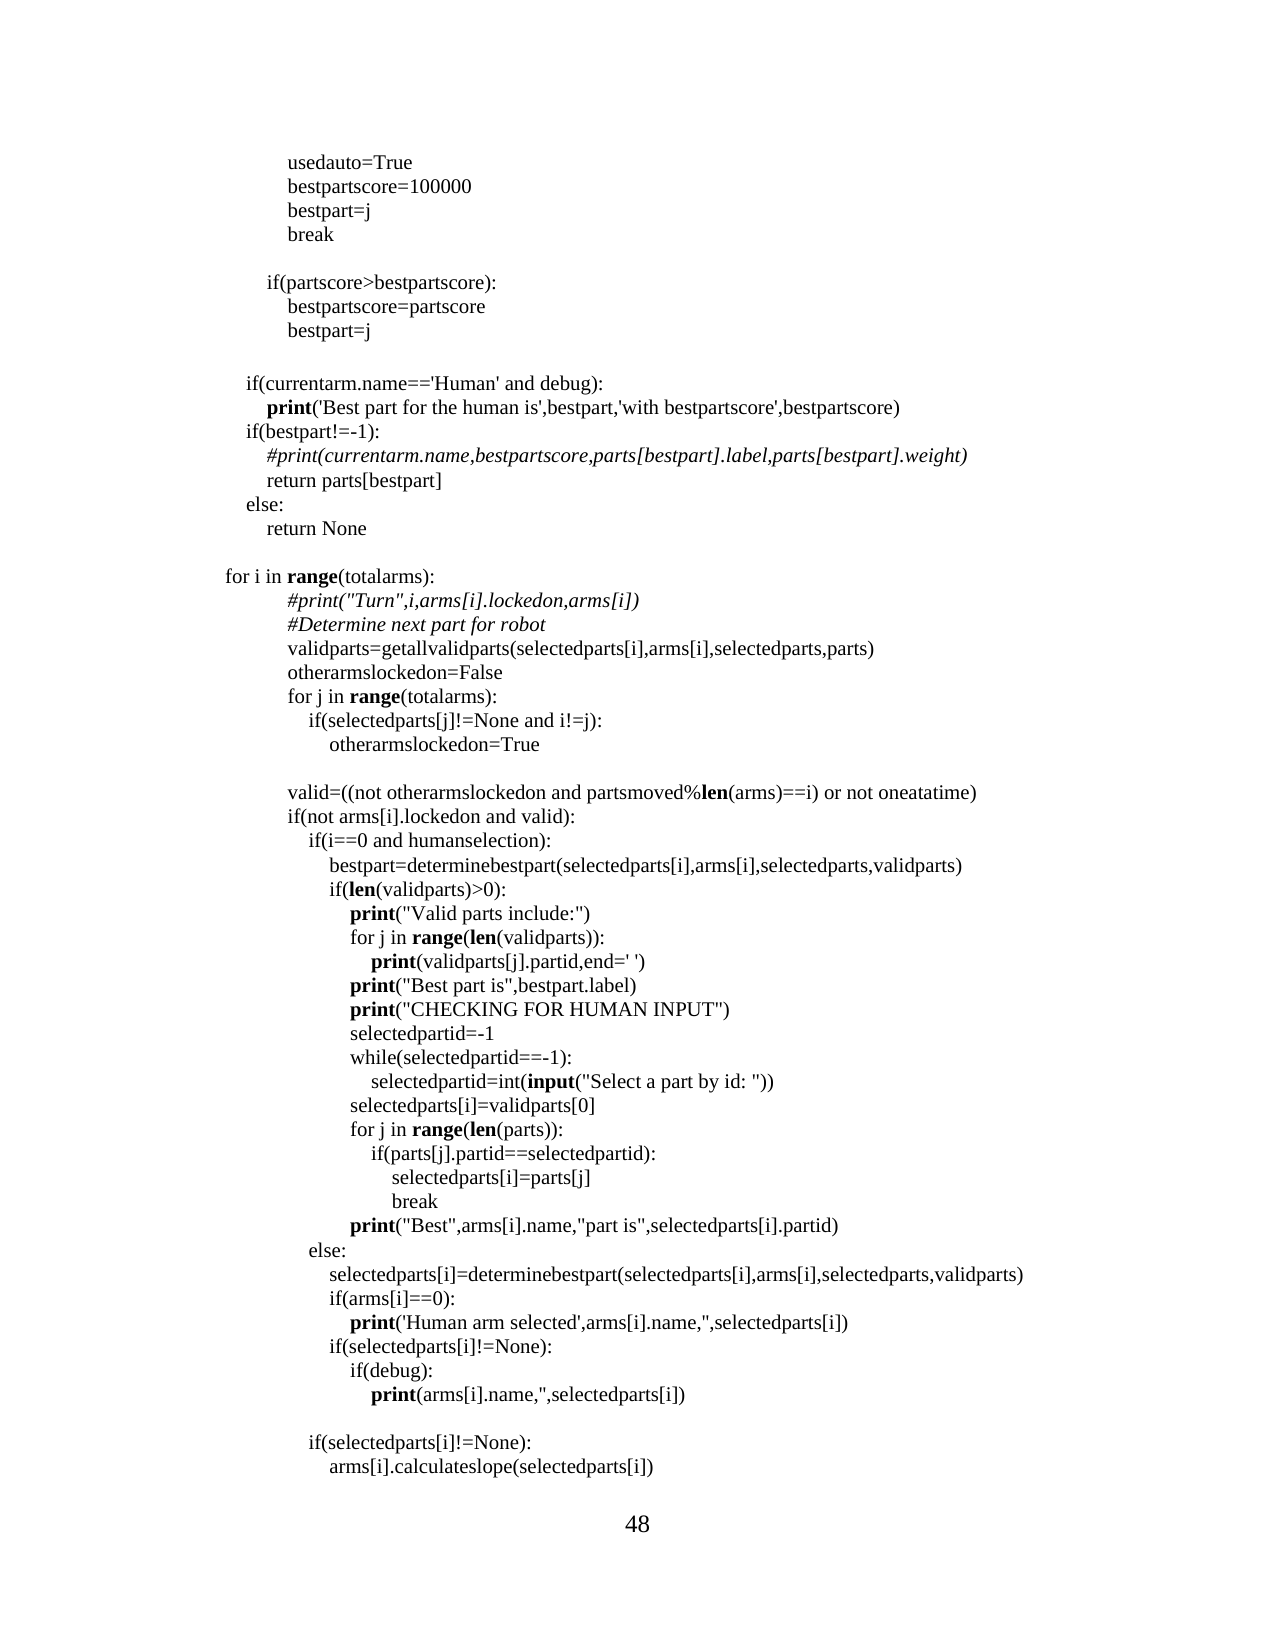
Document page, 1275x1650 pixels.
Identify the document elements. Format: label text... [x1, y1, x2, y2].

text bestpart=j [150, 198, 1125, 222]
text if(selectedparts[j]!=None and i!=j): [150, 708, 1125, 732]
text if(currentarm.name=='Human' and debug): [150, 371, 1125, 395]
text validparts=getallvalidparts(selectedparts[i],arms[i],selectedparts,parts) [150, 636, 1125, 660]
text else: [150, 492, 1125, 516]
text print(arms[i].name,'',selectedparts[i]) [150, 1382, 1125, 1406]
text for j in range(totalarms): [150, 684, 1125, 708]
text while(selectedpartid==-1): [150, 1045, 1125, 1069]
text selectedparts[i]=parts[j] [150, 1165, 1125, 1189]
text bestpart=determinebestpart(selectedparts[i],arms[i],selectedparts,validparts) [150, 852, 1125, 877]
text print("Best",arms[i].name,"part is",selectedparts[i].partid) [150, 1213, 1125, 1237]
text print(validparts[j].partid,end=' ') [150, 949, 1125, 973]
text usedauto=True [150, 150, 1125, 174]
text else: [150, 1237, 1125, 1262]
text valid=((not otherarmslockedon and partsmoved%len(arms)==i) or not oneatatime) [150, 780, 1125, 804]
text return parts[bestpart] [150, 467, 1125, 492]
text break [150, 1189, 1125, 1213]
text selectedparts[i]=determinebestpart(selectedparts[i],arms[i],selectedparts,validparts) [150, 1262, 1125, 1286]
text for i in range(totalarms): [150, 564, 1125, 588]
text if(arms[i]==0): [150, 1286, 1125, 1310]
text print("CHECKING FOR HUMAN INPUT") [150, 997, 1125, 1021]
text if(debug): [150, 1358, 1125, 1382]
text if(selectedparts[i]!=None): [150, 1334, 1125, 1358]
text arms[i].calculateslope(selectedparts[i]) [150, 1454, 1125, 1478]
text return None [150, 516, 1125, 540]
text print('Human arm selected',arms[i].name,'',selectedparts[i]) [150, 1310, 1125, 1334]
text for j in range(len(parts)): [150, 1117, 1125, 1141]
text if(partscore>bestpartscore): [150, 270, 1125, 294]
text bestpart=j [150, 318, 1125, 342]
text if(len(validparts)>0): [150, 877, 1125, 901]
text print('Best part for the human is',bestpart,'with bestpartscore',bestpartscore) [150, 395, 1125, 419]
text if(bestpart!=-1): [150, 419, 1125, 443]
text if(not arms[i].lockedon and valid): [150, 804, 1125, 828]
text #print(currentarm.name,bestpartscore,parts[bestpart].label,parts[bestpart].weight) [150, 443, 1125, 467]
text otherarmslockedon=False [150, 660, 1125, 684]
text if(selectedparts[i]!=None): [150, 1430, 1125, 1454]
text break [150, 222, 1125, 246]
text #Determine next part for robot [150, 612, 1125, 636]
text if(parts[j].partid==selectedpartid): [150, 1141, 1125, 1165]
text bestpartscore=partscore [150, 294, 1125, 318]
text selectedparts[i]=validparts[0] [150, 1093, 1125, 1117]
text #print("Turn",i,arms[i].lockedon,arms[i]) [150, 588, 1125, 612]
text otherarmslockedon=True [150, 732, 1125, 756]
text bestpartscore=100000 [150, 174, 1125, 198]
text print("Valid parts include:") [150, 901, 1125, 925]
text selectedpartid=-1 [150, 1021, 1125, 1045]
text print("Best part is",bestpart.label) [150, 973, 1125, 997]
text selectedpartid=int(input("Select a part by id: ")) [150, 1069, 1125, 1093]
text for j in range(len(validparts)): [150, 925, 1125, 949]
text if(i==0 and humanselection): [150, 828, 1125, 852]
